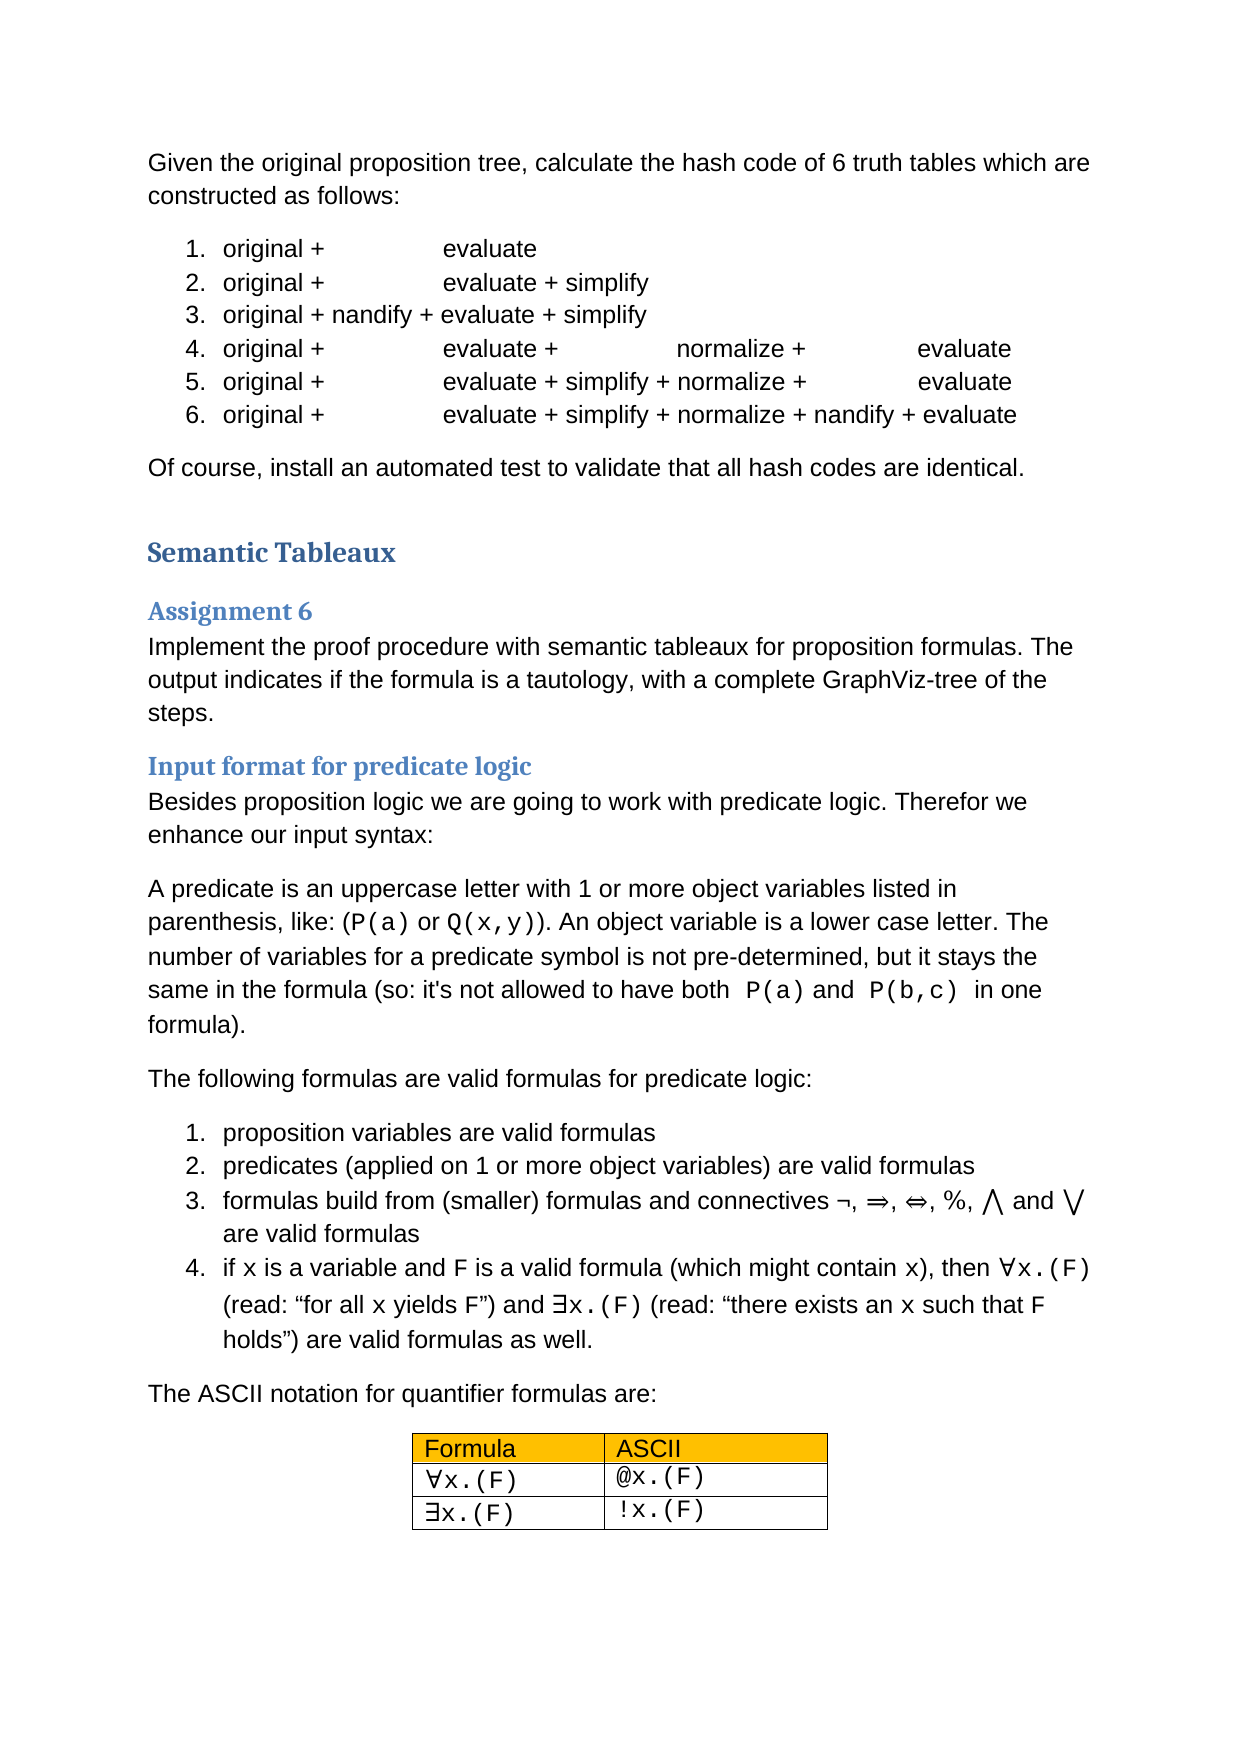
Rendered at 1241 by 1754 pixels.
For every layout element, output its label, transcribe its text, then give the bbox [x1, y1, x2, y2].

subtitle Input format for predicate logic [148, 751, 1093, 783]
text A predicate is an uppercase letter with 1 or more object variables listed in parenthesis, like: (P(a) or Q(x,y)). An object variable is a lower case letter. The number of variables for a predicate symbol is not pre-determined, but it stays the same in the formula (so: it's not allowed to have both P(a) and P(b,c) in one formula). [148, 874, 1093, 1039]
subtitle Semantic Tableaux [148, 536, 1093, 570]
table_header Formula [413, 1434, 604, 1462]
list predicates (applied on 1 or more object variables) are valid formulas [185, 1151, 1093, 1180]
subtitle Assignment 6 [148, 596, 1093, 627]
list original + evaluate + simplify + normalize + nandify + evaluate [185, 399, 1093, 428]
table_header ASCII [605, 1434, 827, 1462]
table_cell @x.(F) [605, 1464, 827, 1496]
list if x is a variable and F is a valid formula (which might contain x), then ∀x.(F) (read: “for all x yields F”) and ∃x.(F) (read: “there exists an x such that F holds”) are valid formulas as well. [185, 1252, 1093, 1354]
text The following formulas are valid formulas for predicate logic: [148, 1064, 1093, 1093]
text Implement the proof procedure with semantic tableaux for proposition formulas. The output indicates if the formula is a tautology, with a complete GraphViz-tree of the steps. [148, 632, 1093, 726]
table_cell ∃x.(F) [413, 1497, 604, 1529]
list original + evaluate [185, 234, 1093, 263]
text Given the original proposition tree, calculate the hash code of 6 truth tables which are constructed as follows: [148, 148, 1093, 209]
text Besides proposition logic we are going to work with predicate logic. Therefor we enhance our input syntax: [148, 787, 1093, 849]
table_cell ∀x.(F) [413, 1464, 604, 1496]
list formulas build from (smaller) formulas and connectives ¬, ⇒, ⇔, %, ⋀ and ⋁ are valid formulas [185, 1184, 1093, 1247]
list original + nandify + evaluate + simplify [185, 301, 1093, 329]
list original + evaluate + normalize + evaluate [185, 333, 1093, 362]
text The ASCII notation for quantifier formulas are: [148, 1379, 1093, 1408]
list original + evaluate + simplify [185, 267, 1093, 296]
list original + evaluate + simplify + normalize + evaluate [185, 367, 1093, 395]
list proposition variables are valid formulas [185, 1118, 1093, 1147]
text Of course, install an automated test to validate that all hash codes are identical. [148, 453, 1093, 482]
table_cell !x.(F) [605, 1497, 827, 1529]
